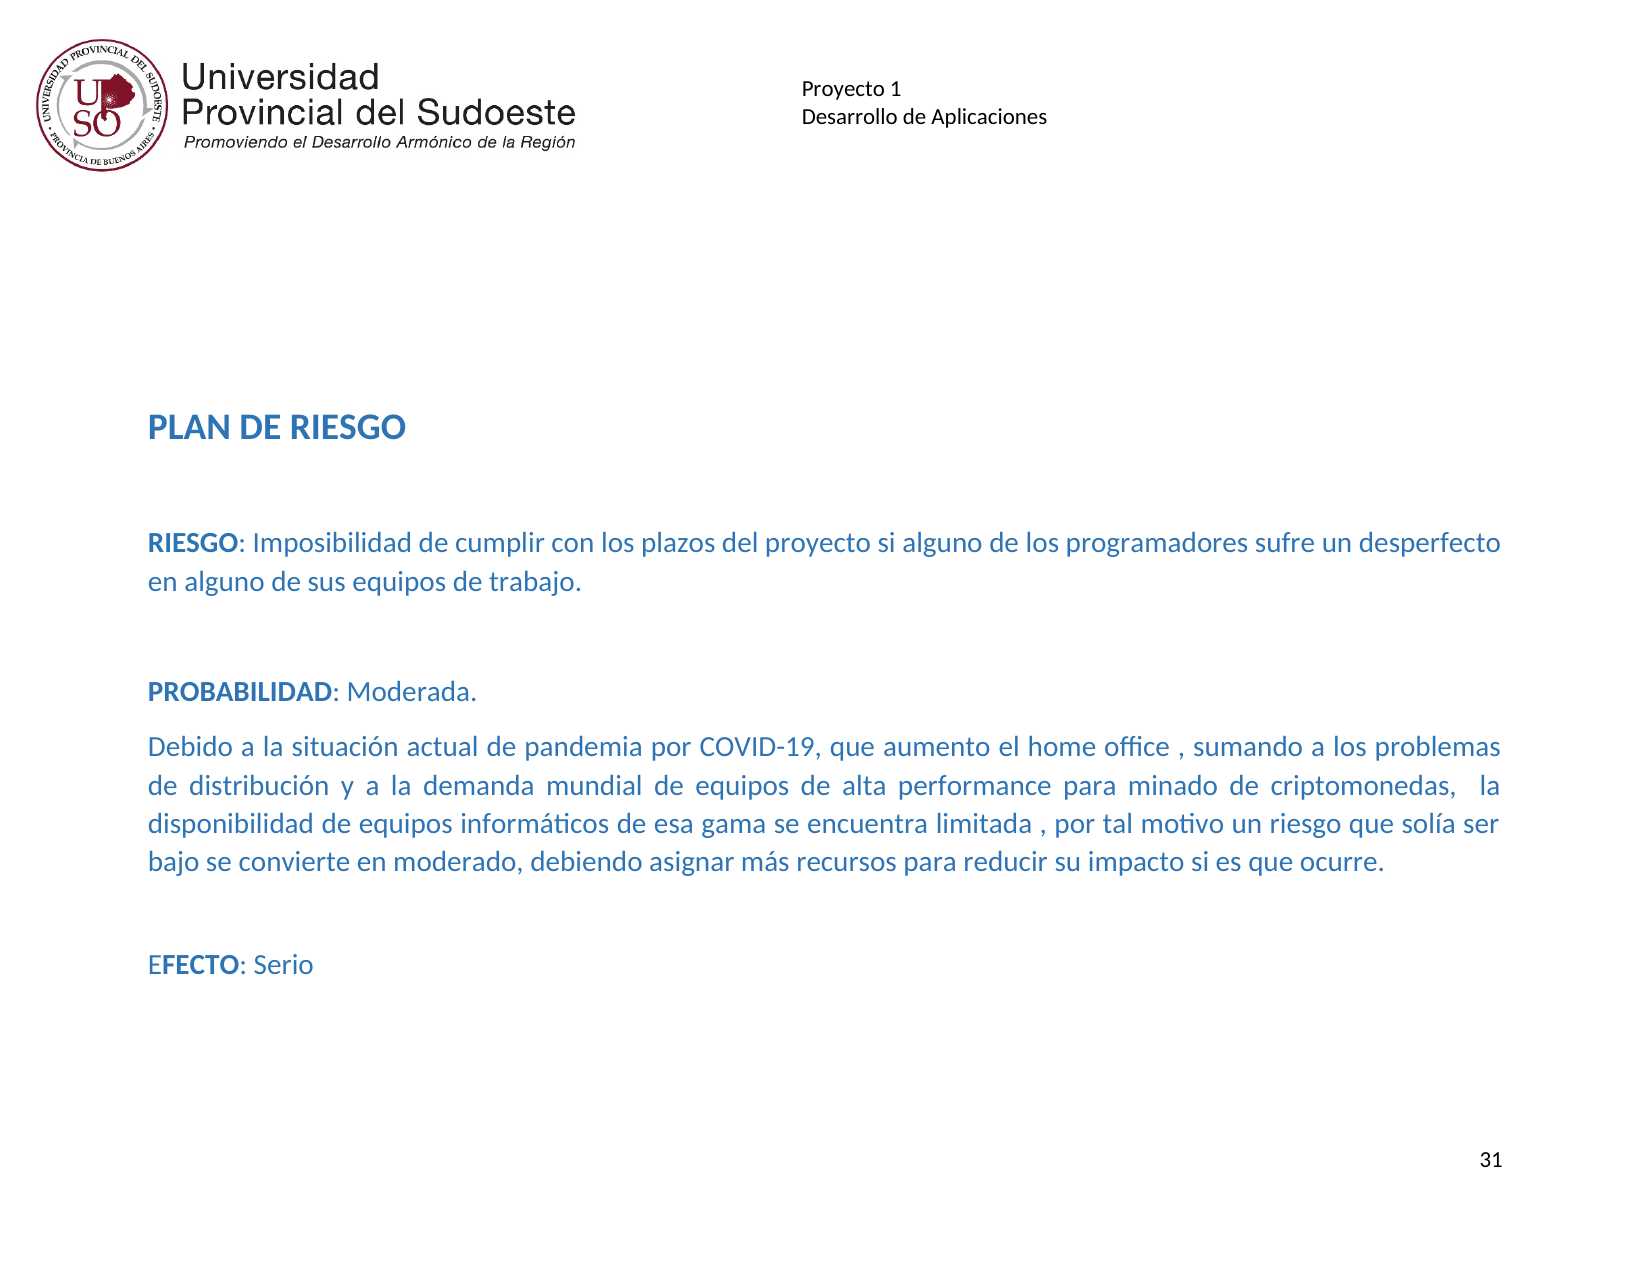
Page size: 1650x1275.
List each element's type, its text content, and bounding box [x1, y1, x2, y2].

text RIESGO: Imposibilidad de cumplir con los plazos del proyecto si alguno de los programadores sufre un desperfecto en alguno de sus equipos de trabajo. [148, 524, 1502, 598]
picture [62, 35, 580, 176]
text PLAN DE RIESGO [148, 403, 1502, 449]
text Debido a la situación actual de pandemia por COVID-19, que aumento el home office , sumando a los problemas de distribución y a la demanda mundial de equipos de alta performance para minado de criptomonedas, la disponibilidad de equipos informáticos de esa gama se encuentra limitada , por tal motivo un riesgo que solía ser bajo se convierte en moderado, debiendo asignar más recursos para reducir su impacto si es que ocurre. [148, 728, 1502, 879]
text EFECTO: Serio [148, 946, 1502, 982]
text PROBABILIDAD: Moderada. [148, 673, 1502, 709]
